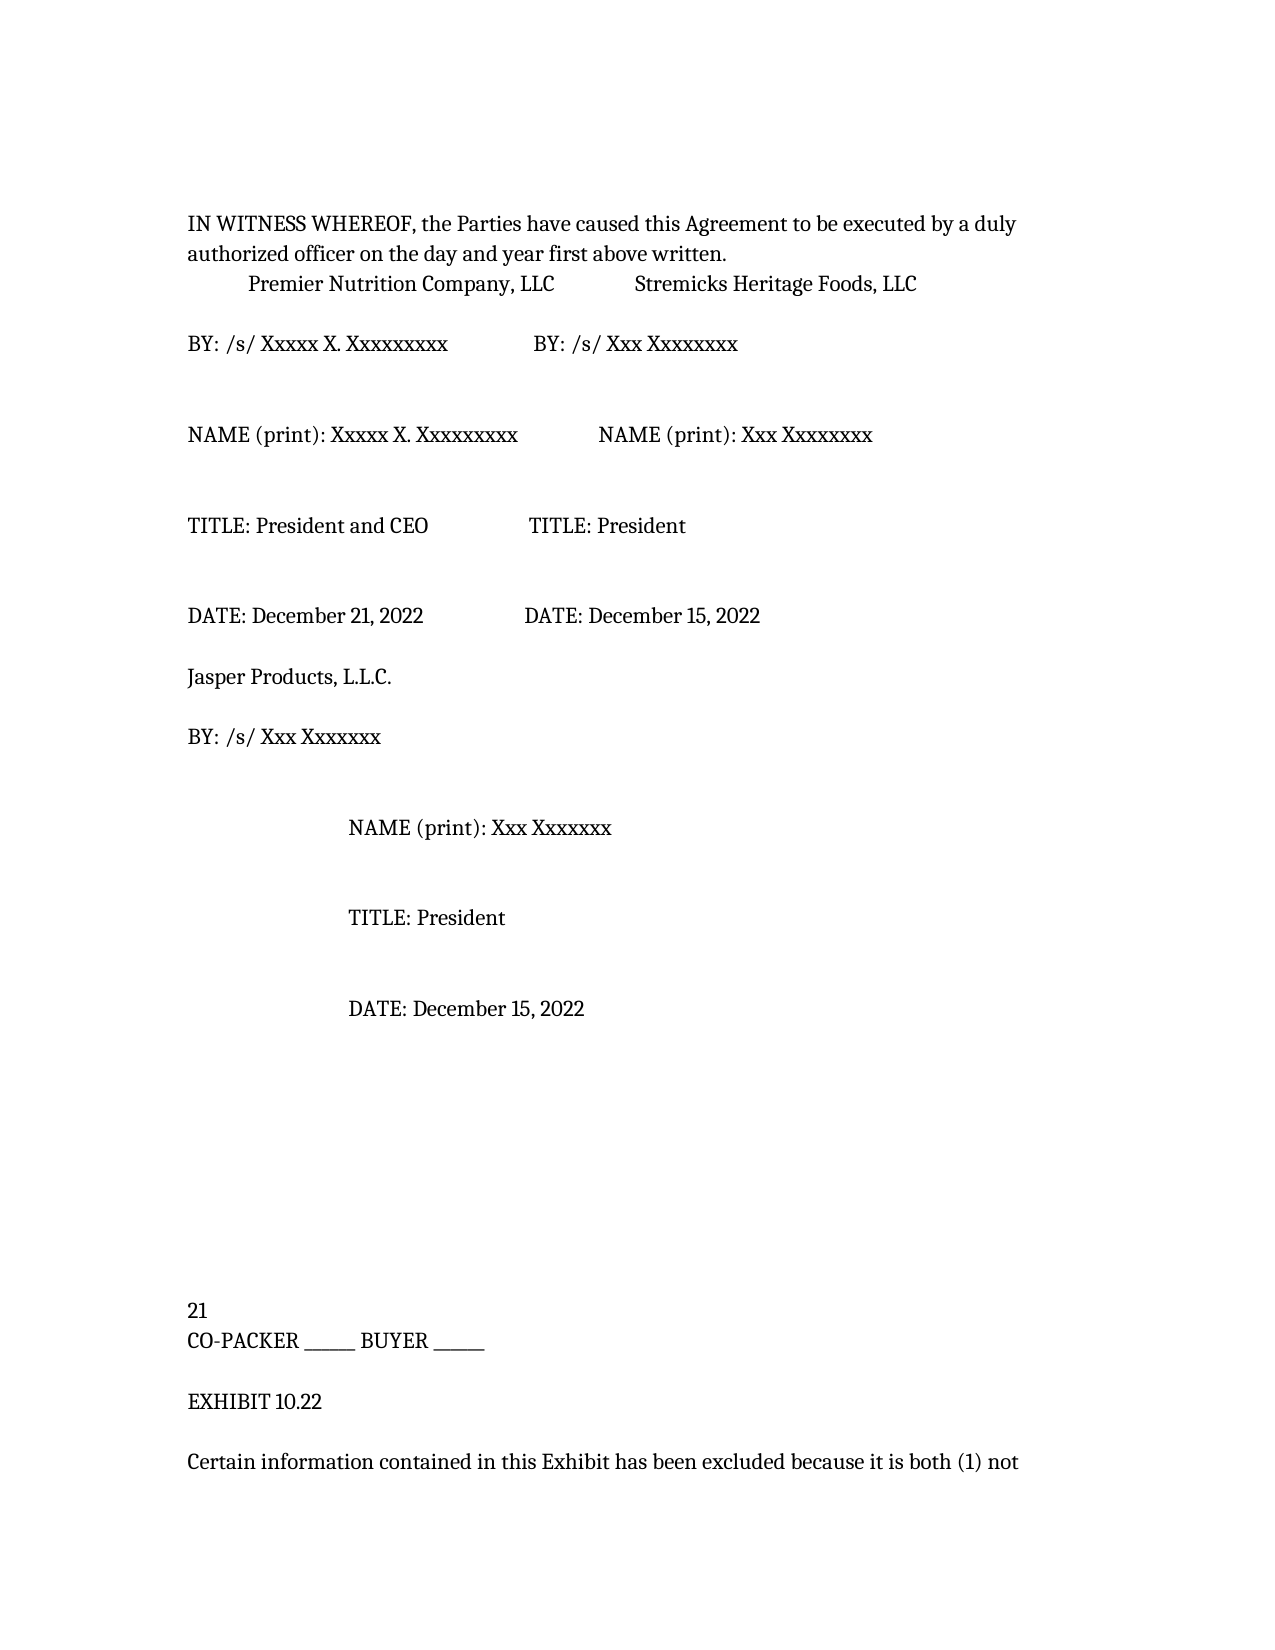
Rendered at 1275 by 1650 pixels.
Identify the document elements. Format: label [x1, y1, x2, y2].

text [187, 150, 1087, 1475]
